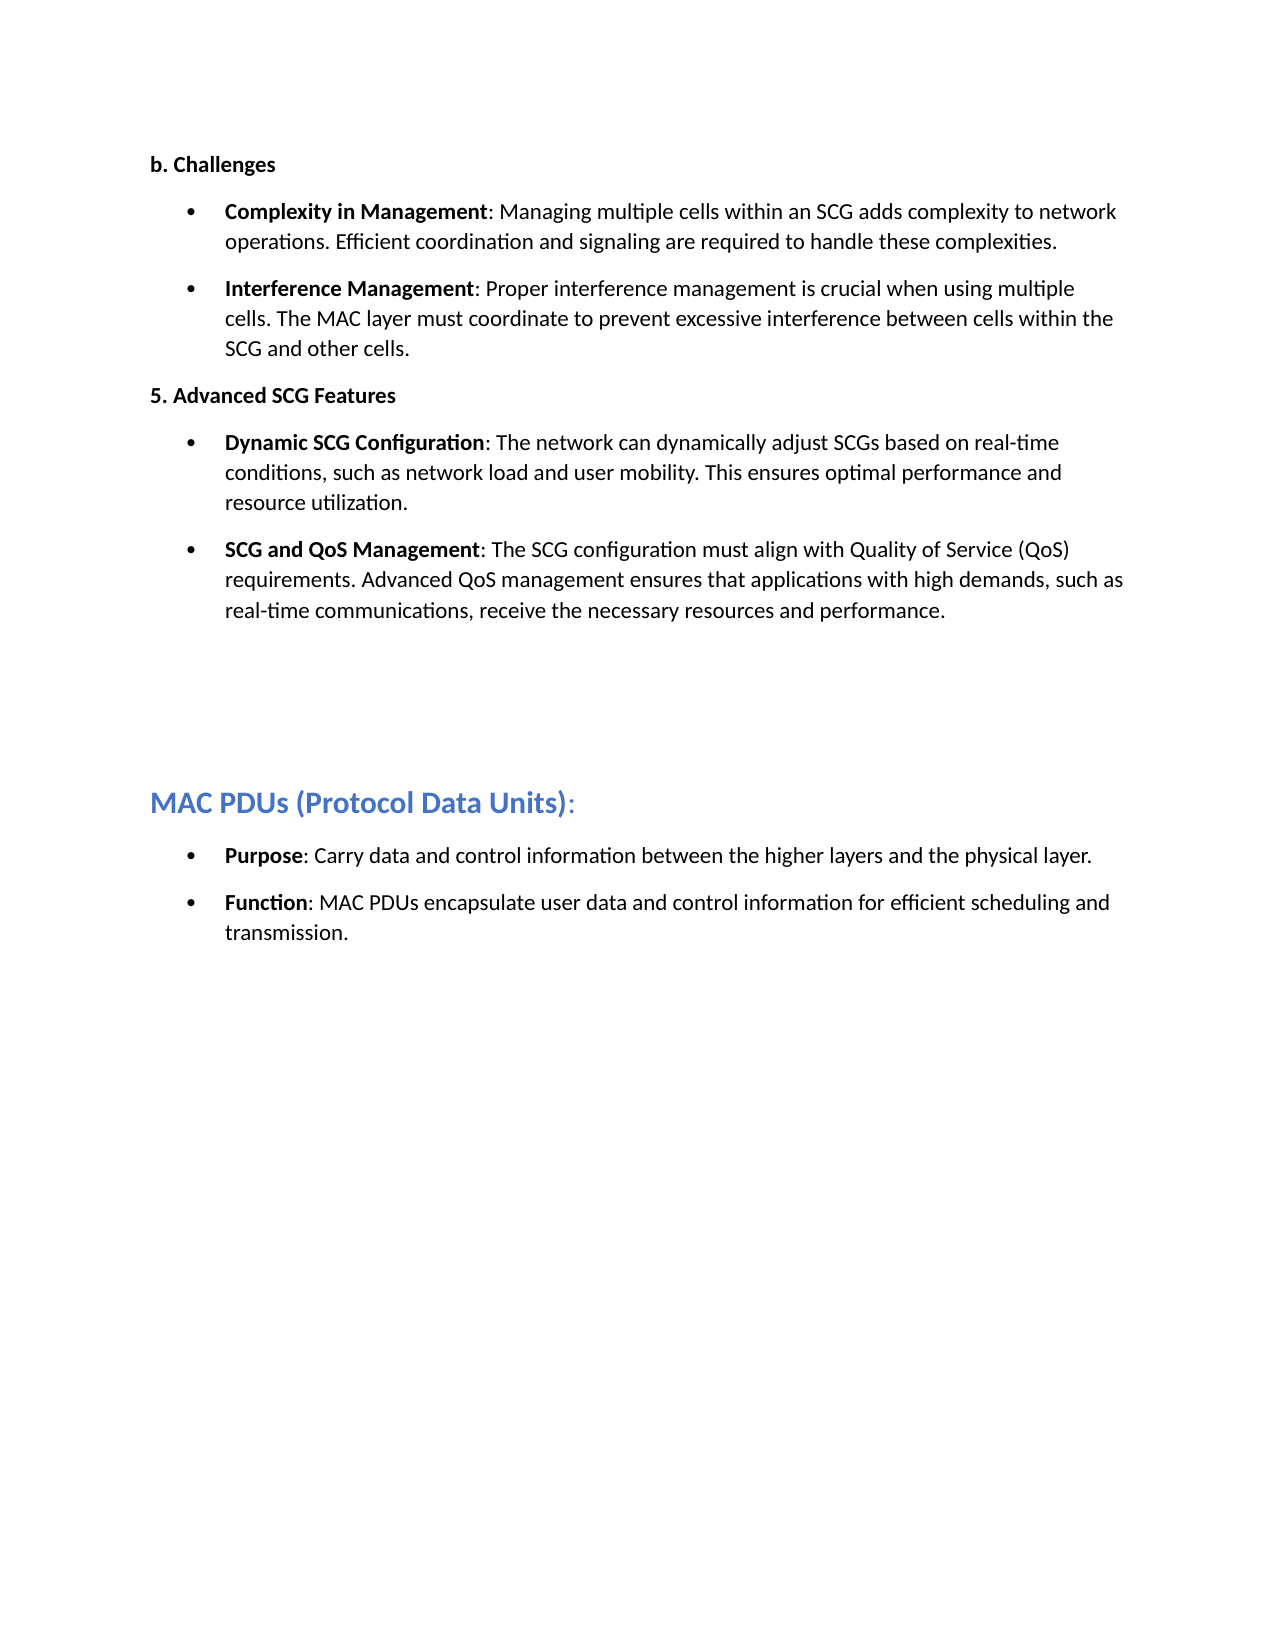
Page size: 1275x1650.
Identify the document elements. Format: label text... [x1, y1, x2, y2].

list Function: MAC PDUs encapsulate user data and control information for efficient scheduling and transmission. [187, 888, 1125, 946]
text b. Challenges [150, 150, 1125, 178]
list Dynamic SCG Configuration: The network can dynamically adjust SCGs based on real-time conditions, such as network load and user mobility. This ensures optimal performance and resource utilization. [187, 428, 1125, 517]
list SCG and QoS Management: The SCG configuration must align with Quality of Service (QoS) requirements. Advanced QoS management ensures that applications with high demands, such as real-time communications, receive the necessary resources and performance. [187, 535, 1125, 624]
list Purpose: Carry data and control information between the higher layers and the physical layer. [187, 841, 1125, 869]
list Interference Management: Proper interference management is crucial when using multiple cells. The MAC layer must coordinate to prevent excessive interference between cells within the SCG and other cells. [187, 274, 1125, 362]
text 5. Advanced SCG Features [150, 381, 1125, 409]
text MAC PDUs (Protocol Data Units): [150, 783, 1125, 821]
list Complexity in Management: Managing multiple cells within an SCG adds complexity to network operations. Efficient coordination and signaling are required to handle these complexities. [187, 197, 1125, 255]
